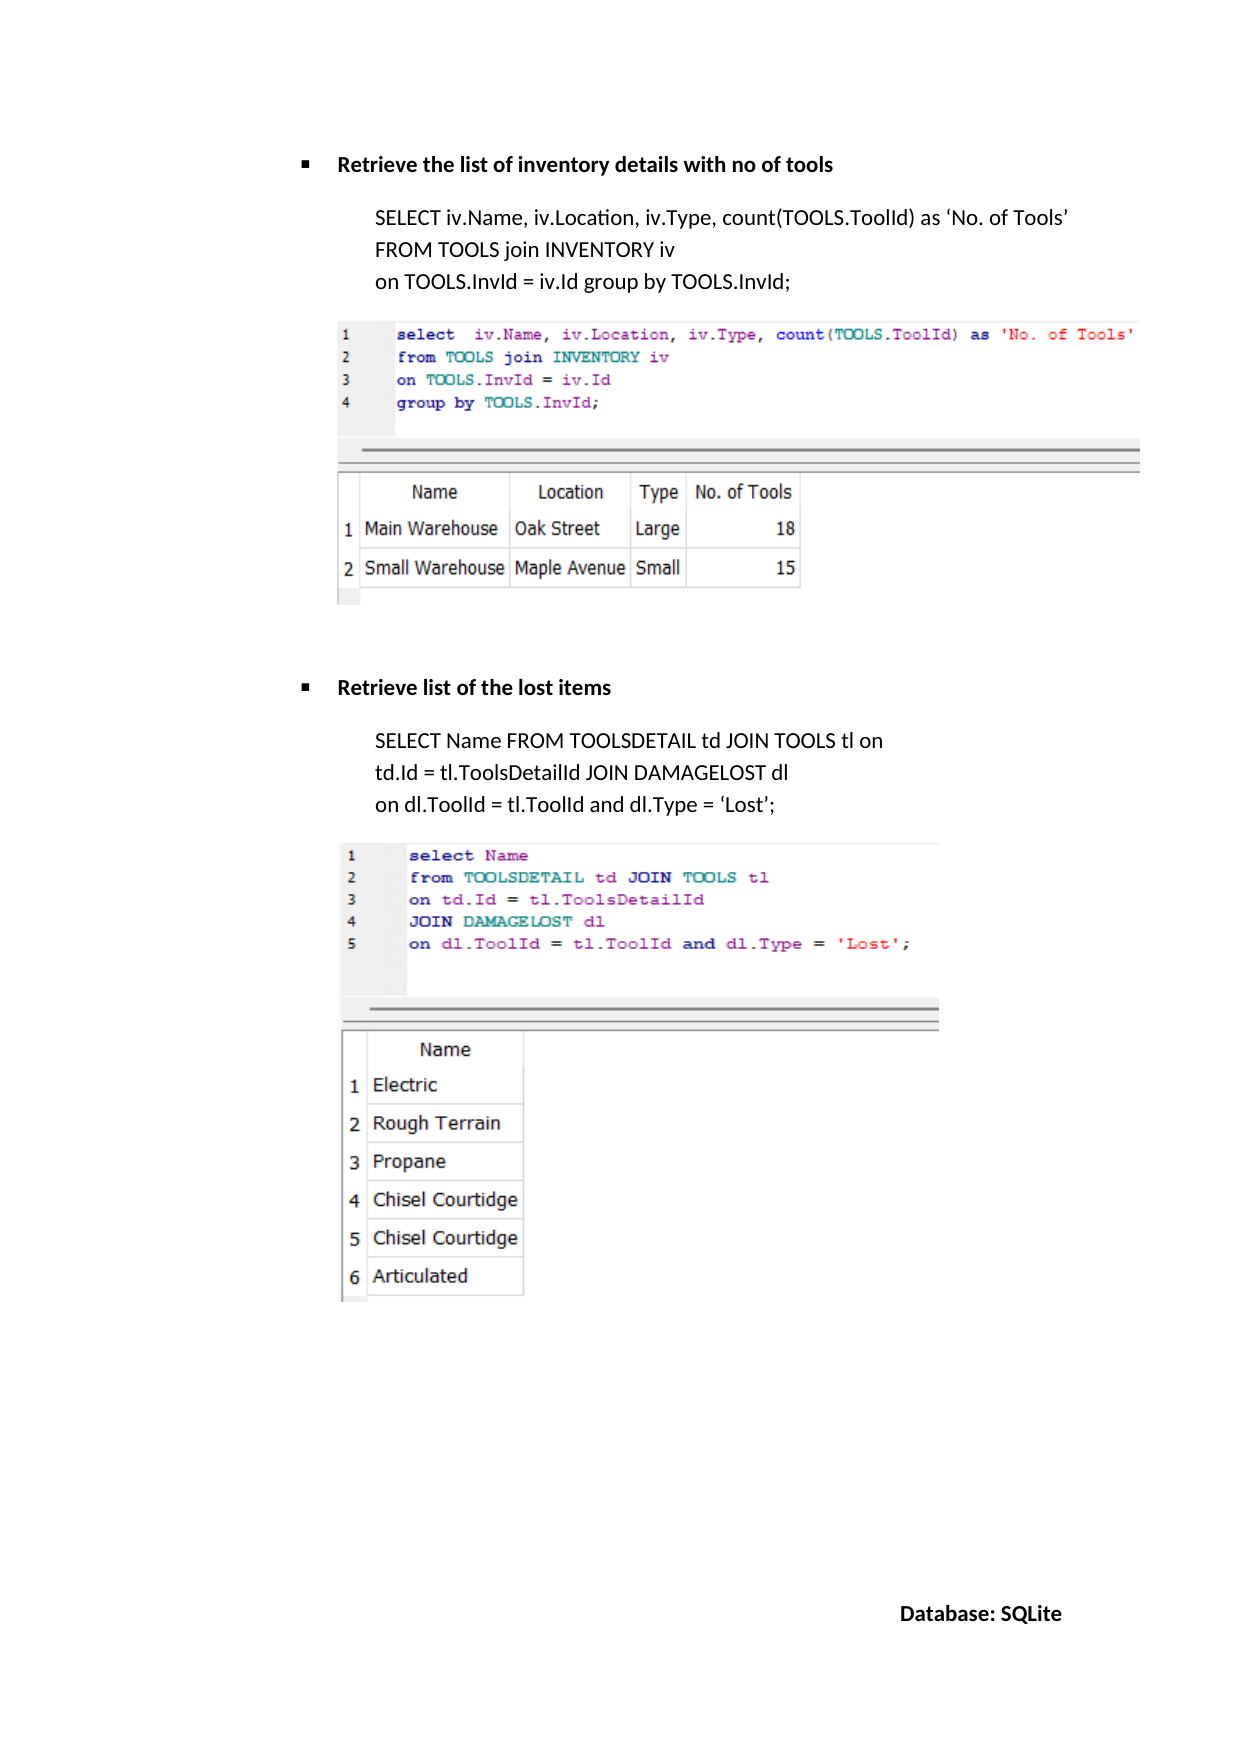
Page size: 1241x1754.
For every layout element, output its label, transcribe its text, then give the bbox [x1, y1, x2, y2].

list Retrieve list of the lost items [300, 673, 1090, 701]
list Retrieve the list of inventory details with no of tools [300, 150, 1090, 178]
picture [337, 843, 939, 1302]
text SELECT Name FROM TOOLSDETAIL td JOIN TOOLS tl on td.Id = tl.ToolsDetailId JOIN DAMAGELOST dl on dl.ToolId = tl.ToolId and dl.Type = ‘Lost’; [375, 726, 1090, 818]
text SELECT iv.Name, iv.Location, iv.Type, count(TOOLS.ToolId) as ‘No. of Tools’ FROM TOOLS join INVENTORY iv on TOOLS.InvId = iv.Id group by TOOLS.InvId; [375, 203, 1090, 295]
picture [337, 320, 1140, 605]
